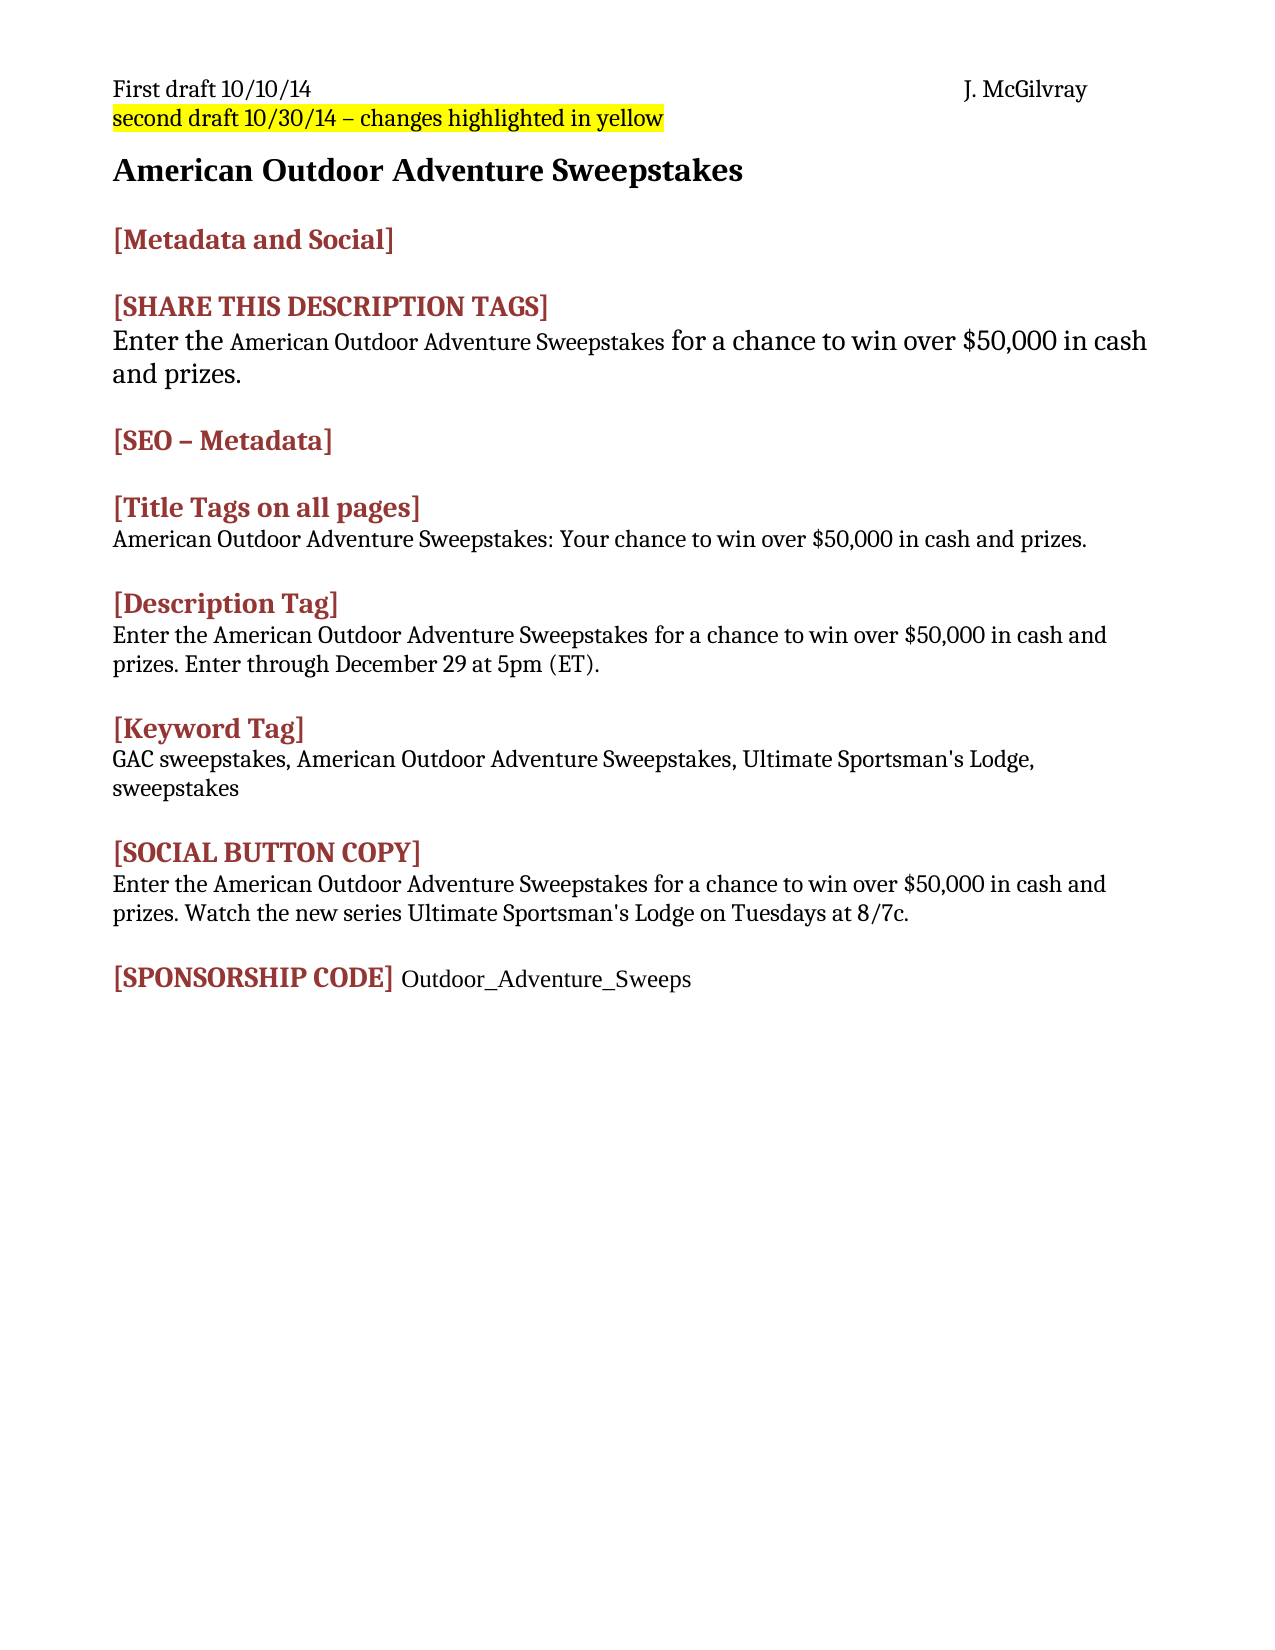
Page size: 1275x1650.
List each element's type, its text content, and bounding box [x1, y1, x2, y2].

text [Keyword Tag] [112, 712, 1162, 745]
text American Outdoor Adventure Sweepstakes: Your chance to win over $50,000 in cash and prizes. [112, 525, 1162, 554]
text [Title Tags on all pages] [112, 491, 1162, 525]
text [SOCIAL BUTTON COPY] [112, 836, 1162, 870]
text Enter the American Outdoor Adventure Sweepstakes for a chance to win over $50,000 in cash and prizes. [112, 324, 1162, 391]
text Enter the American Outdoor Adventure Sweepstakes for a chance to win over $50,000 in cash and prizes. Watch the new series Ultimate Sportsman's Lodge on Tuesdays at 8/7c. [112, 870, 1162, 927]
text [SEO – Metadata] [112, 424, 1162, 458]
text [Description Tag] [112, 587, 1162, 621]
text [Metadata and Social] [112, 223, 1162, 257]
text GAC sweepstakes, American Outdoor Adventure Sweepstakes, Ultimate Sportsman's Lodge, sweepstakes [112, 745, 1162, 803]
text American Outdoor Adventure Sweepstakes [112, 150, 1162, 189]
text [SPONSORSHIP CODE] Outdoor_Adventure_Sweeps [112, 961, 1162, 994]
text Enter the American Outdoor Adventure Sweepstakes for a chance to win over $50,000 in cash and prizes. Enter through December 29 at 5pm (ET). [112, 621, 1162, 678]
text [SHARE THIS DESCRIPTION TAGS] [112, 290, 1162, 324]
